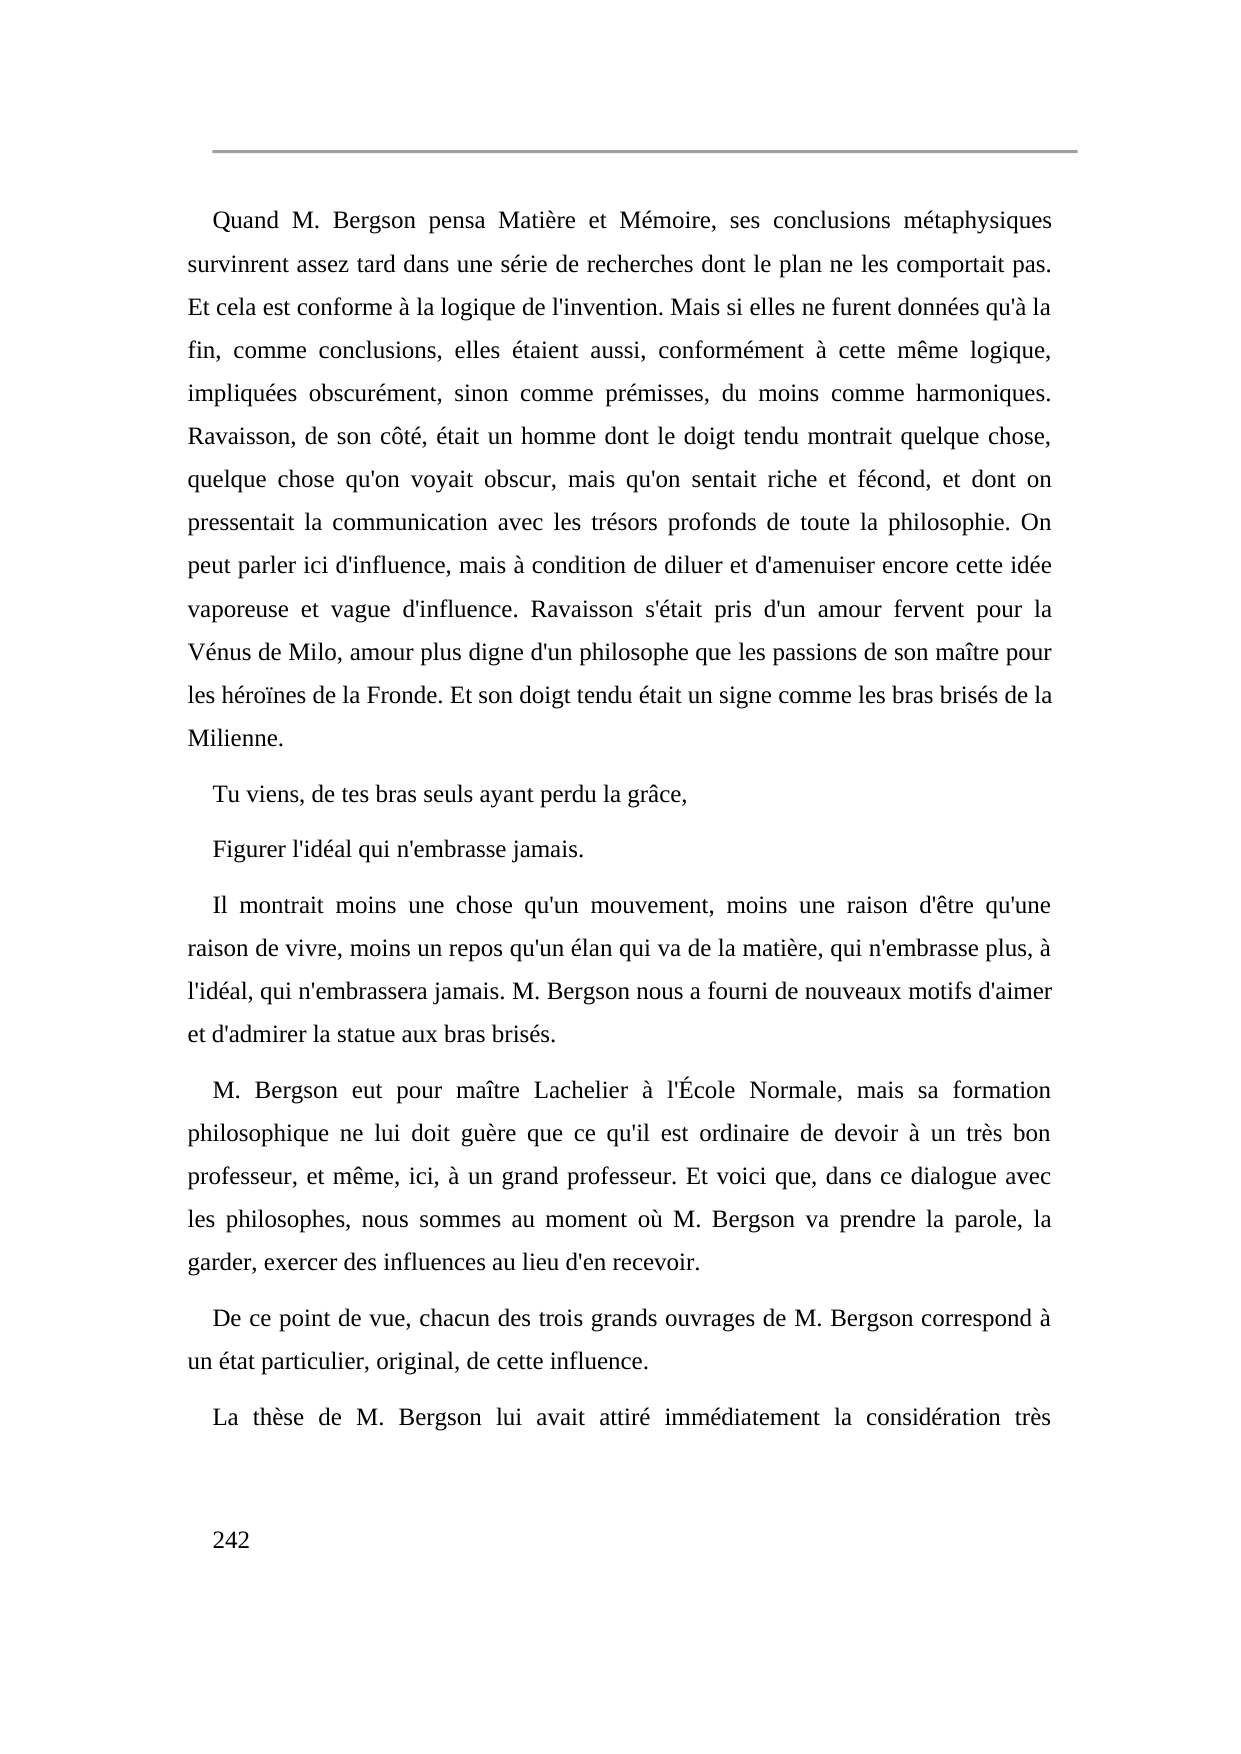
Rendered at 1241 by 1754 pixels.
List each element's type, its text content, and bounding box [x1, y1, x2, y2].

text M. Bergson eut pour maître Lachelier à l'École Normale, mais sa formation philosophique ne lui doit guère que ce qu'il est ordinaire de devoir à un très bon professeur, et même, ici, à un grand professeur. Et voici que, dans ce dialogue avec les philosophes, nous sommes au moment où M. Bergson va prendre la parole, la garder, exercer des influences au lieu d'en recevoir. [187, 1075, 1053, 1276]
text Il montrait moins une chose qu'un mouvement, moins une raison d'être qu'une raison de vivre, moins un repos qu'un élan qui va de la matière, qui n'embrasse plus, à l'idéal, qui n'embrassera jamais. M. Bergson nous a fourni de nouveaux motifs d'aimer et d'admirer la statue aux bras brisés. [187, 890, 1053, 1048]
text De ce point de vue, chacun des trois grands ouvrages de M. Bergson correspond à un état particulier, original, de cette influence. [187, 1303, 1053, 1375]
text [187, 1402, 1053, 1431]
text Figurer l'idéal qui n'embrasse jamais. [187, 834, 1053, 863]
text Quand M. Bergson pensa Matière et Mémoire, ses conclusions métaphysiques survinrent assez tard dans une série de recherches dont le plan ne les comportait pas. Et cela est conforme à la logique de l'invention. Mais si elles ne furent données qu'à la fin, comme conclusions, elles étaient aussi, conformément à cette même logique, impliquées obscurément, sinon comme prémisses, du moins comme harmoniques. Ravaisson, de son côté, était un homme dont le doigt tendu montrait quelque chose, quelque chose qu'on voyait obscur, mais qu'on sentait riche et fécond, et dont on pressentait la communication avec les trésors profonds de toute la philosophie. On peut parler ici d'influence, mais à condition de diluer et d'amenuiser encore cette idée vaporeuse et vague d'influence. Ravaisson s'était pris d'un amour fervent pour la Vénus de Milo, amour plus digne d'un philosophe que les passions de son maître pour les héroïnes de la Fronde. Et son doigt tendu était un signe comme les bras brisés de la Milienne. [187, 206, 1053, 752]
text Tu viens, de tes bras seuls ayant perdu la grâce, [187, 779, 1053, 807]
